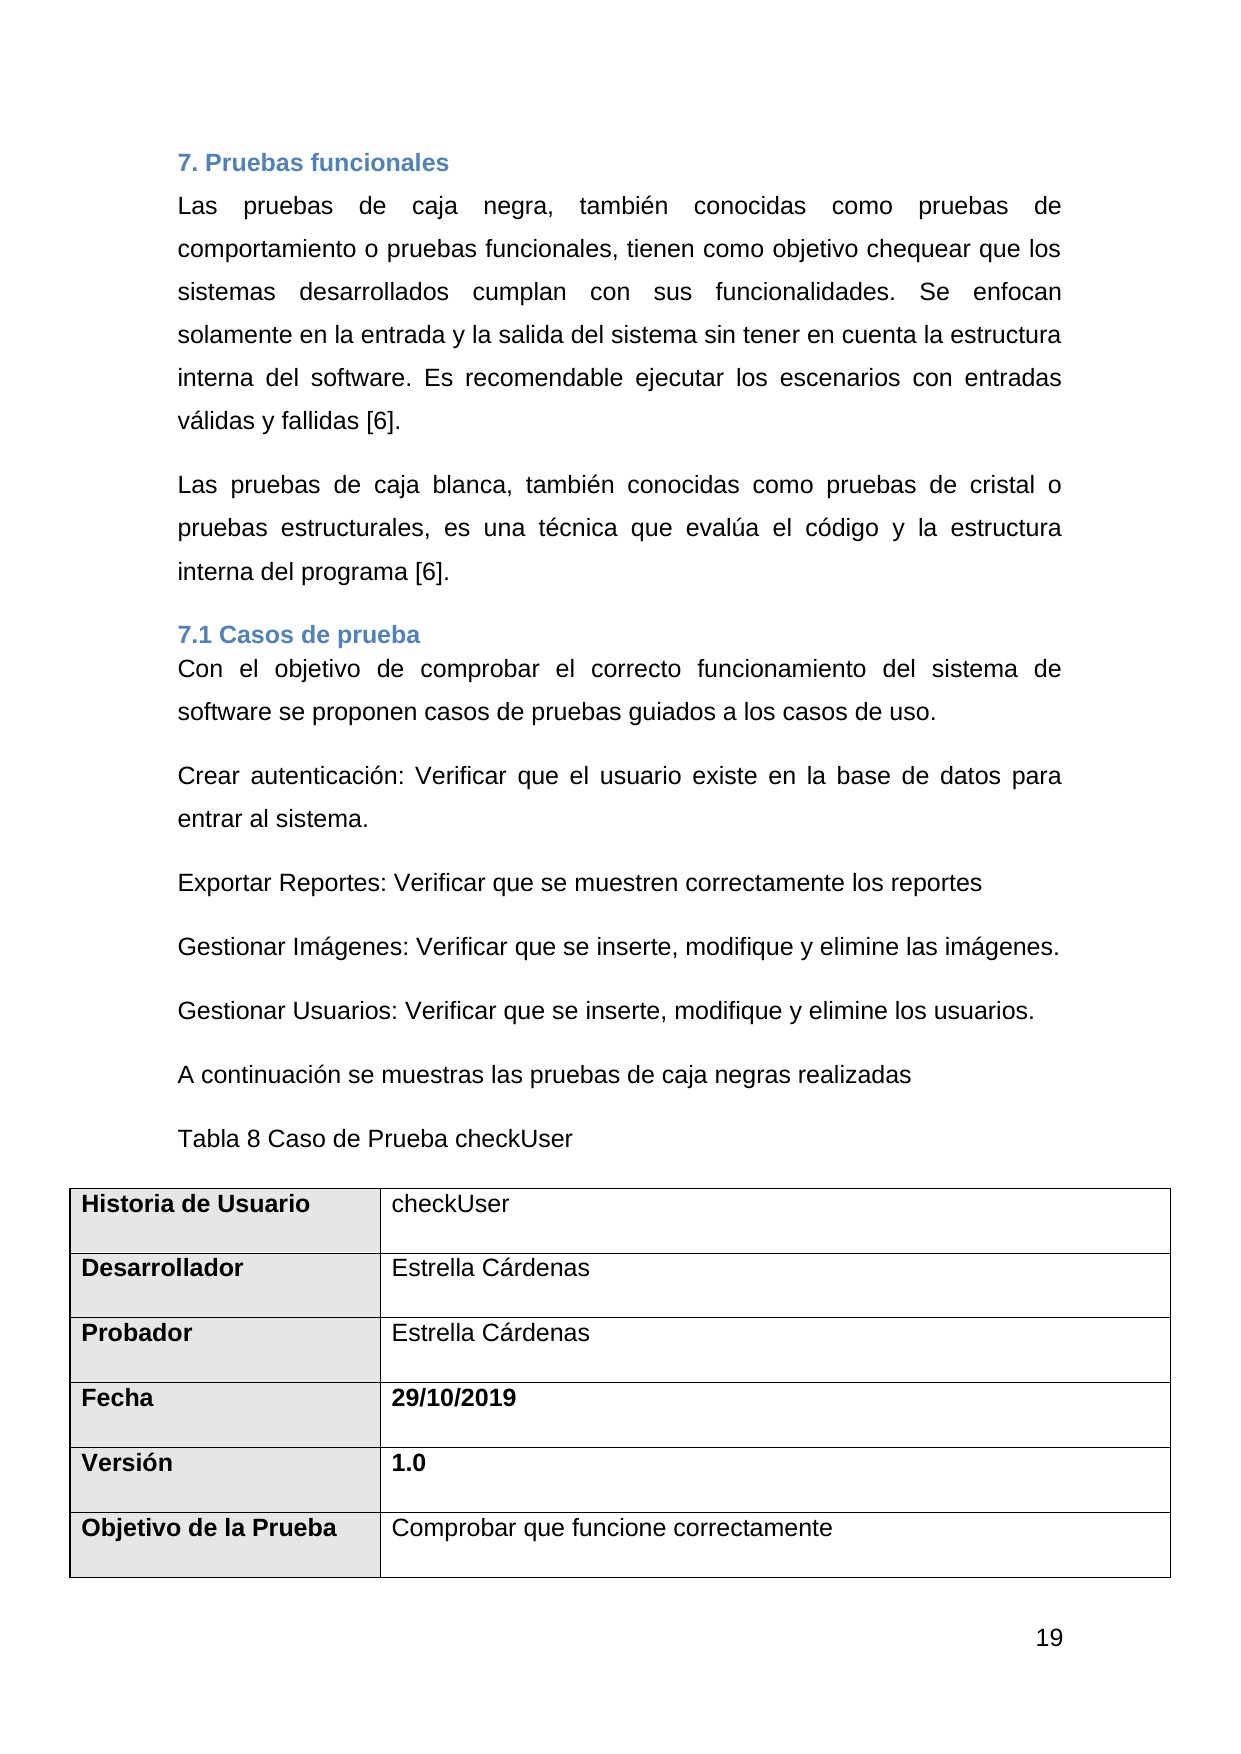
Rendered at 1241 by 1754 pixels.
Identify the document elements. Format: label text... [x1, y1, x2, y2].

text A continuación se muestras las pruebas de caja negras realizadas [177, 1059, 1063, 1088]
table_cell 29/10/2019 [381, 1383, 1170, 1447]
text Las pruebas de caja negra, también conocidas como pruebas de comportamiento o pruebas funcionales, tienen como objetivo chequear que los sistemas desarrollados cumplan con sus funcionalidades. Se enfocan solamente en la entrada y la salida del sistema sin tener en cuenta la estructura interna del software. Es recomendable ejecutar los escenarios con entradas válidas y fallidas [6]. [177, 191, 1063, 435]
table_cell Probador [71, 1318, 380, 1382]
table_header Historia de Usuario [71, 1189, 380, 1252]
text Exportar Reportes: Verificar que se muestren correctamente los reportes [177, 868, 1063, 896]
table_cell Versión [71, 1448, 380, 1512]
table_cell Desarrollador [71, 1254, 380, 1317]
subtitle 7. Pruebas funcionales [177, 148, 1063, 176]
text Gestionar Imágenes: Verificar que se inserte, modifique y elimine las imágenes. [177, 932, 1063, 960]
subtitle 7.1 Casos de prueba [177, 621, 1063, 649]
table_cell Fecha [71, 1383, 380, 1447]
text Crear autenticación: Verificar que el usuario existe en la base de datos para entrar al sistema. [177, 761, 1063, 832]
text Las pruebas de caja blanca, también conocidas como pruebas de cristal o pruebas estructurales, es una técnica que evalúa el código y la estructura interna del programa [6]. [177, 470, 1063, 585]
table_cell Comprobar que funcione correctamente [381, 1513, 1170, 1577]
table_cell Estrella Cárdenas [381, 1318, 1170, 1382]
table_cell Estrella Cárdenas [381, 1254, 1170, 1317]
table_cell Objetivo de la Prueba [71, 1513, 380, 1577]
table_cell 1.0 [381, 1448, 1170, 1512]
text Con el objetivo de comprobar el correcto funcionamiento del sistema de software se proponen casos de pruebas guiados a los casos de uso. [177, 653, 1063, 725]
text Tabla 8 Caso de Prueba checkUser [177, 1123, 1063, 1152]
text Gestionar Usuarios: Verificar que se inserte, modifique y elimine los usuarios. [177, 996, 1063, 1024]
table_header checkUser [381, 1189, 1170, 1252]
